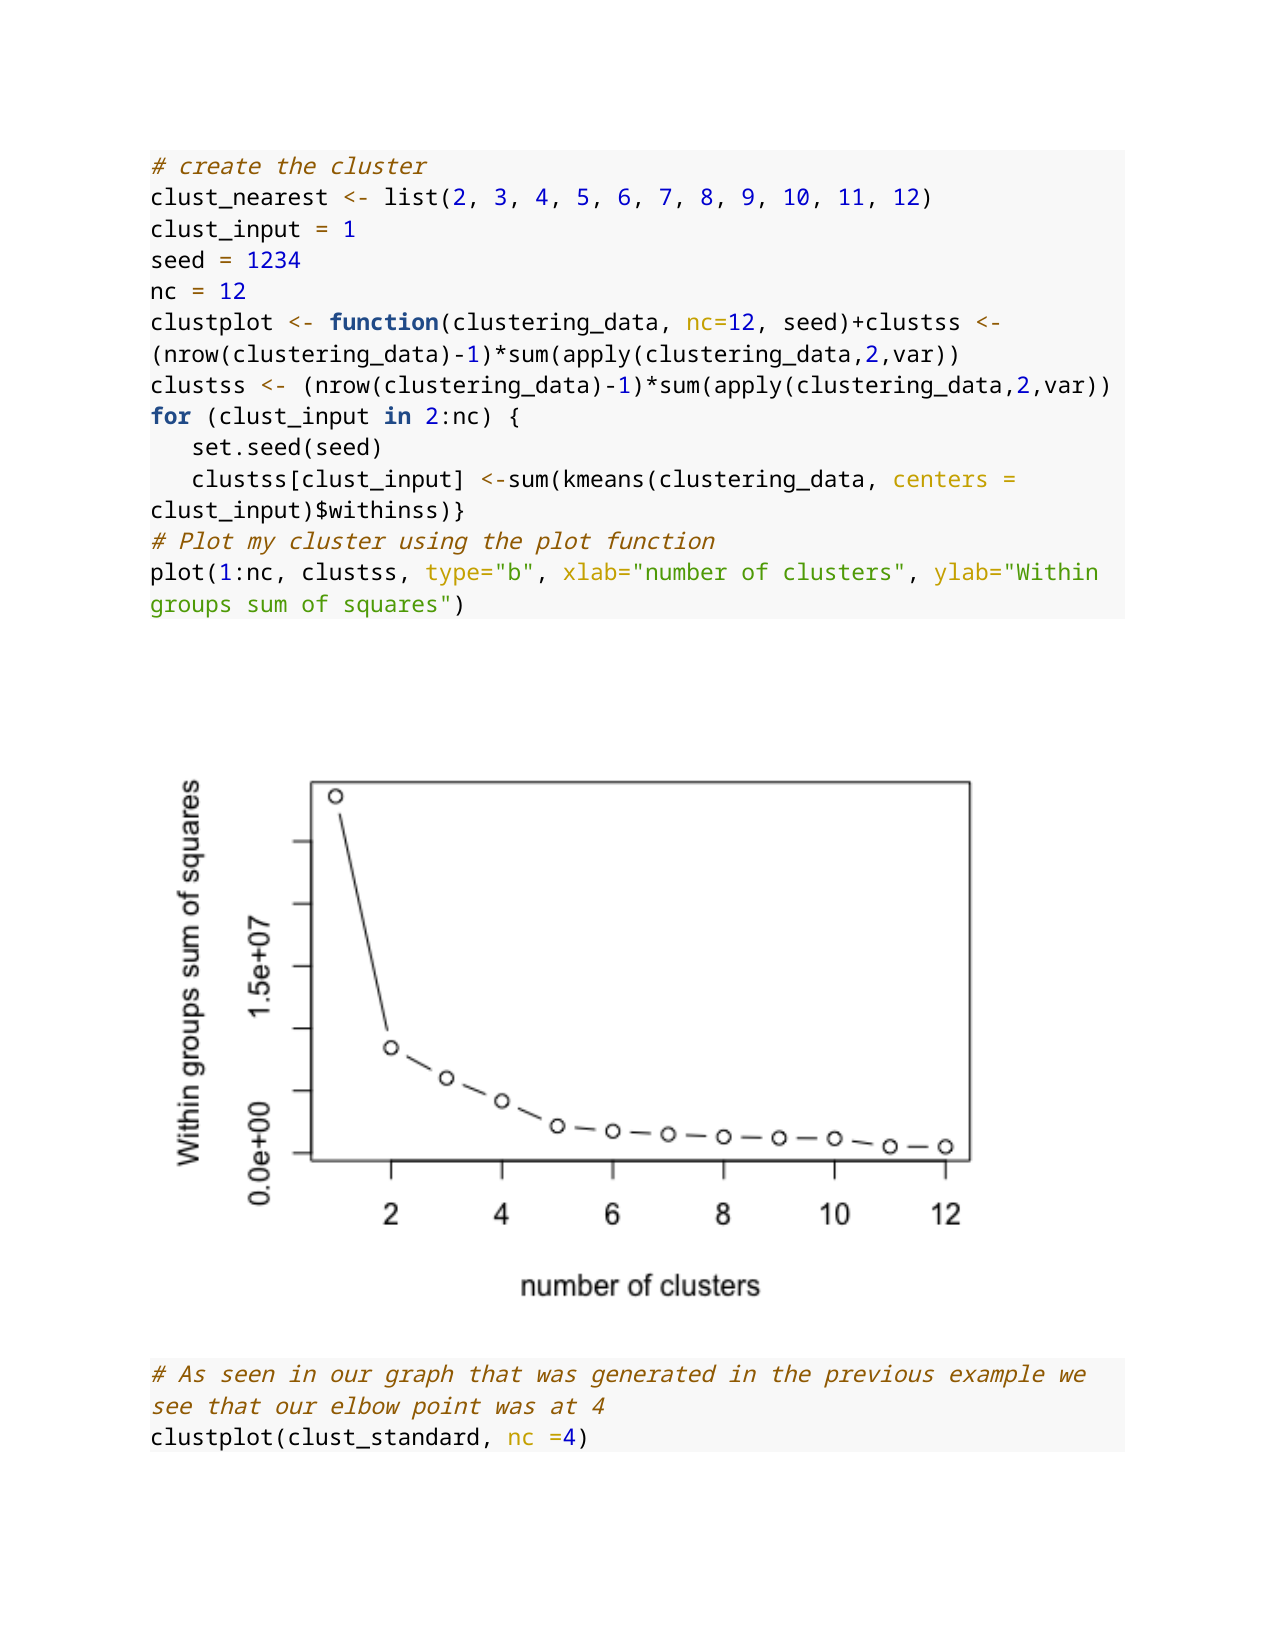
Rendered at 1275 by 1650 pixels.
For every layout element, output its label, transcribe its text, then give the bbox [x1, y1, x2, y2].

picture [168, 639, 1044, 1340]
text # create the cluster clust_nearest <- list(2, 3, 4, 5, 6, 7, 8, 9, 10, 11, 12) clust_input = 1 seed = 1234 nc = 12 clustplot <- function(clustering_data, nc=12, seed)+clustss <- (nrow(clustering_data)-1)*sum(apply(clustering_data,2,var)) clustss <- (nrow(clustering_data)-1)*sum(apply(clustering_data,2,var)) for (clust_input in 2:nc) { set.seed(seed) clustss[clust_input] <-sum(kmeans(clustering_data, centers = clust_input)$withinss)} # Plot my cluster using the plot function plot(1:nc, clustss, type="b", xlab="number of clusters", ylab="Within groups sum of squares") [150, 150, 1125, 619]
text # As seen in our graph that was generated in the previous example we see that our elbow point was at 4 clustplot(clust_standard, nc =4) [150, 1358, 1125, 1452]
